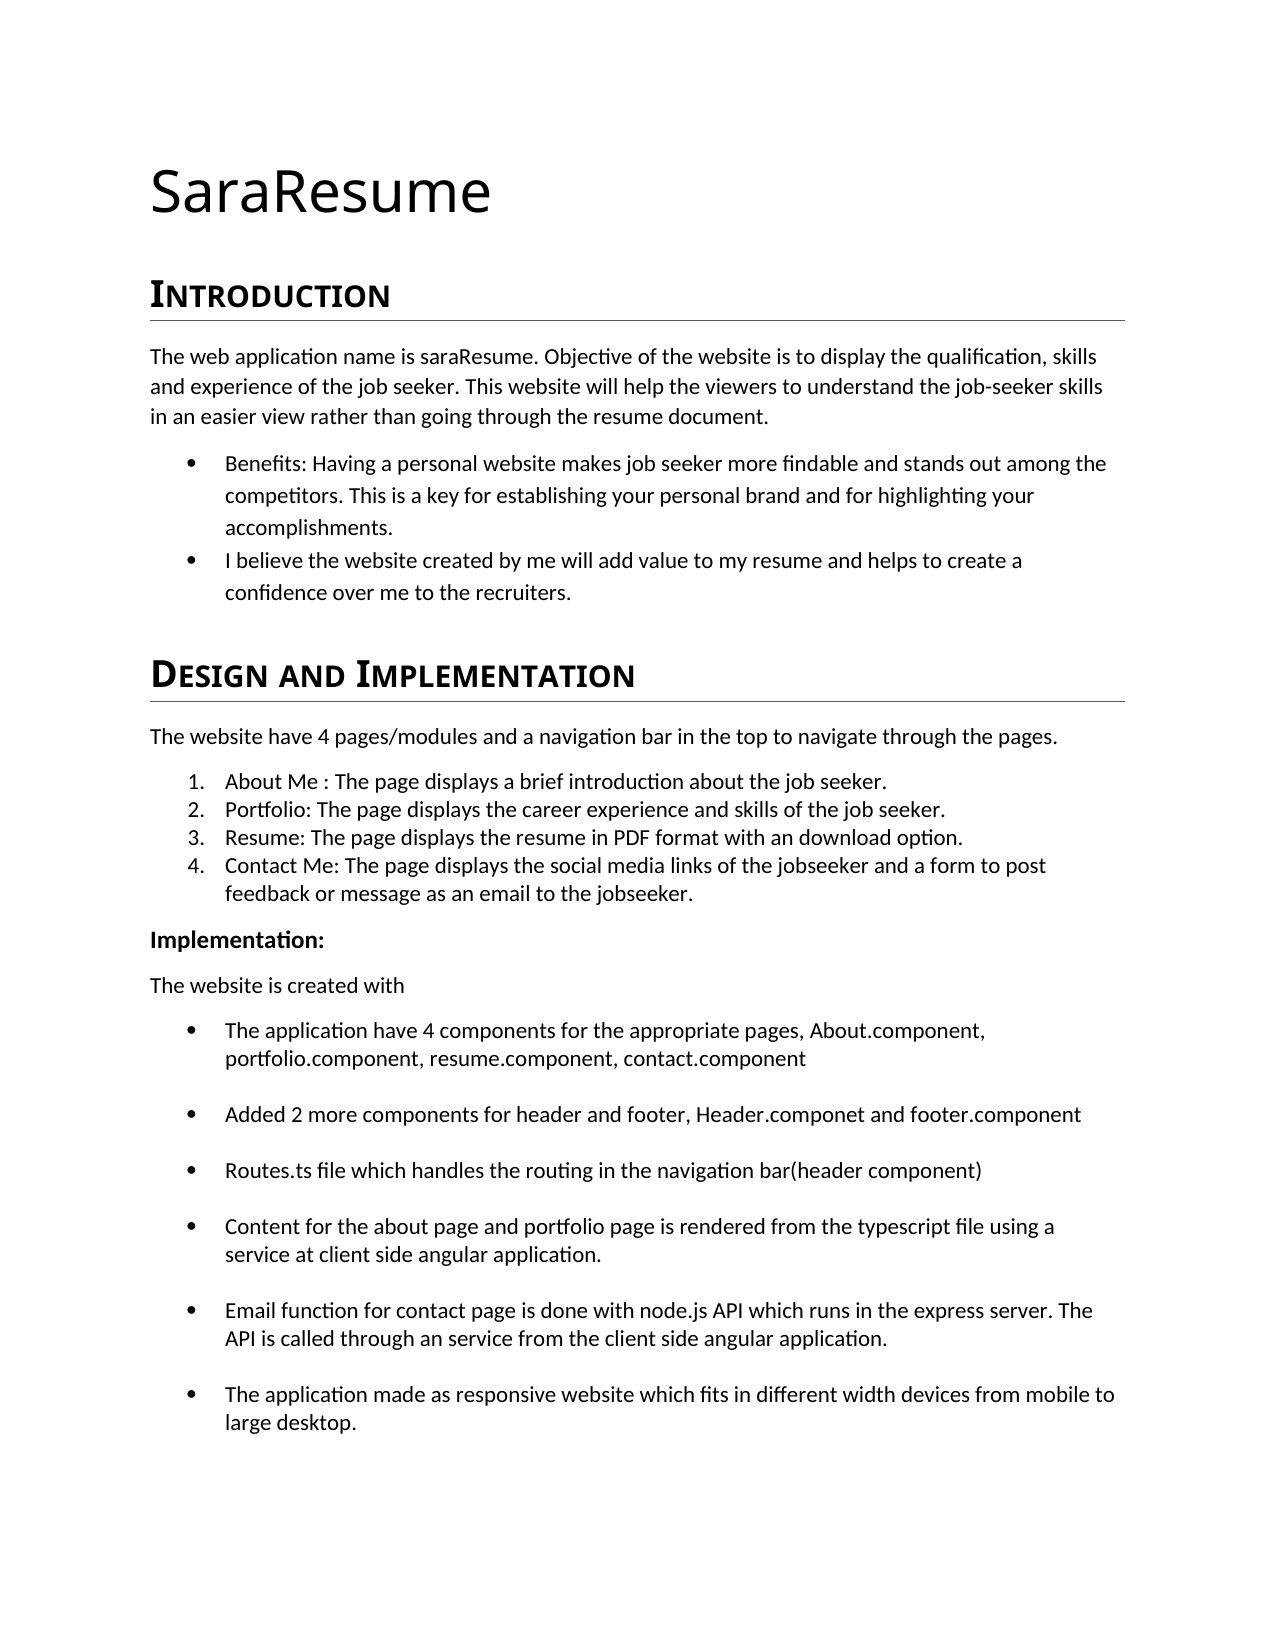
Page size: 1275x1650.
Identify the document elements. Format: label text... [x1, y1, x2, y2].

subtitle Introduction [150, 267, 1125, 320]
title SaraResume [150, 150, 1125, 229]
list I believe the website created by me will add value to my resume and helps to create a confidence over me to the recruiters. [187, 546, 1125, 606]
text The website is created with [150, 971, 1125, 999]
text The web application name is saraResume. Objective of the website is to display the qualification, skills and experience of the job seeker. This website will help the viewers to understand the job-seeker skills in an easier view rather than going through the resume document. [150, 342, 1125, 430]
list The application have 4 components for the appropriate pages, About.component, portfolio.component, resume.component, contact.component [187, 1016, 1125, 1072]
list Benefits: Having a personal website makes job seeker more findable and stands out among the competitors. This is a key for establishing your personal brand and for highlighting your accomplishments. [187, 449, 1125, 542]
list Portfolio: The page displays the career experience and skills of the job seeker. [187, 795, 1125, 823]
text Implementation: [150, 924, 1125, 954]
list Email function for contact page is done with node.js API which runs in the express server. The API is called through an service from the client side angular application. [187, 1296, 1125, 1352]
list Resume: The page displays the resume in PDF format with an download option. [187, 823, 1125, 851]
list Content for the about page and portfolio page is rendered from the typescript file using a service at client side angular application. [187, 1212, 1125, 1268]
list The application made as responsive website which fits in different width devices from mobile to large desktop. [187, 1380, 1125, 1436]
subtitle Design and Implementation [150, 648, 1125, 701]
list Contact Me: The page displays the social media links of the jobseeker and a form to post feedback or message as an email to the jobseeker. [187, 851, 1125, 907]
list About Me : The page displays a brief introduction about the job seeker. [187, 767, 1125, 795]
list Added 2 more components for header and footer, Header.componet and footer.component [187, 1100, 1125, 1128]
text The website have 4 pages/modules and a navigation bar in the top to navigate through the pages. [150, 722, 1125, 751]
list Routes.ts file which handles the routing in the navigation bar(header component) [187, 1156, 1125, 1184]
